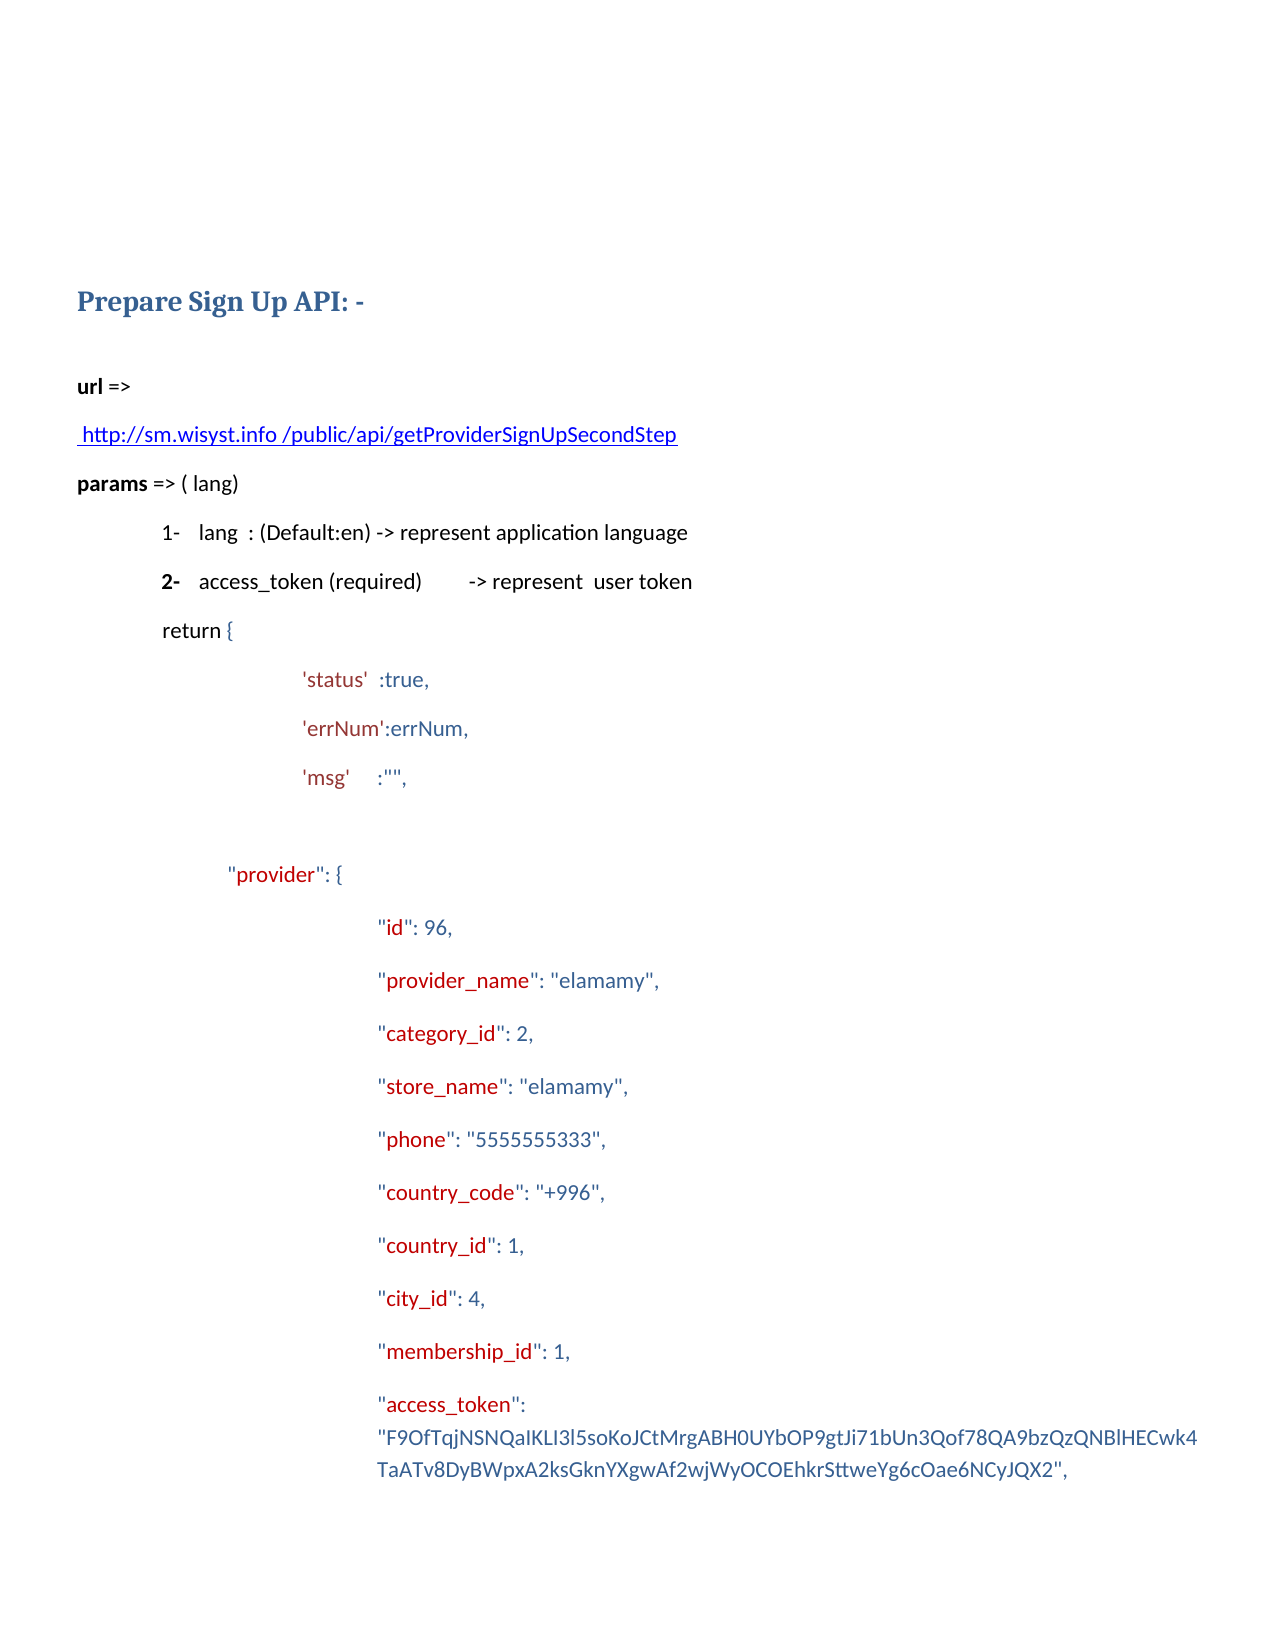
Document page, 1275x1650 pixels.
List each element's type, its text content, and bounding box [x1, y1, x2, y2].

list lang : (Default:en) -> represent application language [161, 518, 1198, 546]
text 'errNum':errNum, [227, 714, 1198, 742]
text "id": 96, [377, 913, 1198, 941]
text "city_id": 4, [377, 1284, 1198, 1312]
text http://sm.wisyst.info /public/api/getProviderSignUpSecondStep [77, 421, 1198, 449]
text "store_name": "elamamy", [377, 1072, 1198, 1100]
text 'status' :true, [227, 665, 1198, 693]
text "category_id": 2, [377, 1019, 1198, 1047]
text "provider": { [227, 860, 1198, 888]
text "membership_id": 1, [377, 1337, 1198, 1366]
text "provider_name": "elamamy", [377, 966, 1198, 994]
subtitle Prepare Sign Up API: - [77, 285, 1198, 319]
list access_token (required) -> represent user token [161, 567, 1198, 595]
text params => ( lang) [77, 469, 1198, 497]
text "access_token": "F9OfTqjNSNQaIKLI3l5soKoJCtMrgABH0UYbOP9gtJi71bUn3Qof78QA9bzQzQNBlHECwk4TaATv8DyBWpxA2ksGknYXgwAf2wjWyOCOEhkrSttweYg6cOae6NCyJQX2", [377, 1391, 1198, 1483]
text "country_id": 1, [377, 1231, 1198, 1259]
text "phone": "5555555333", [377, 1125, 1198, 1153]
text 'msg' :"", [227, 763, 1198, 791]
text "country_code": "+996", [377, 1178, 1198, 1206]
text url => [77, 372, 1198, 400]
text return { [152, 616, 1198, 644]
